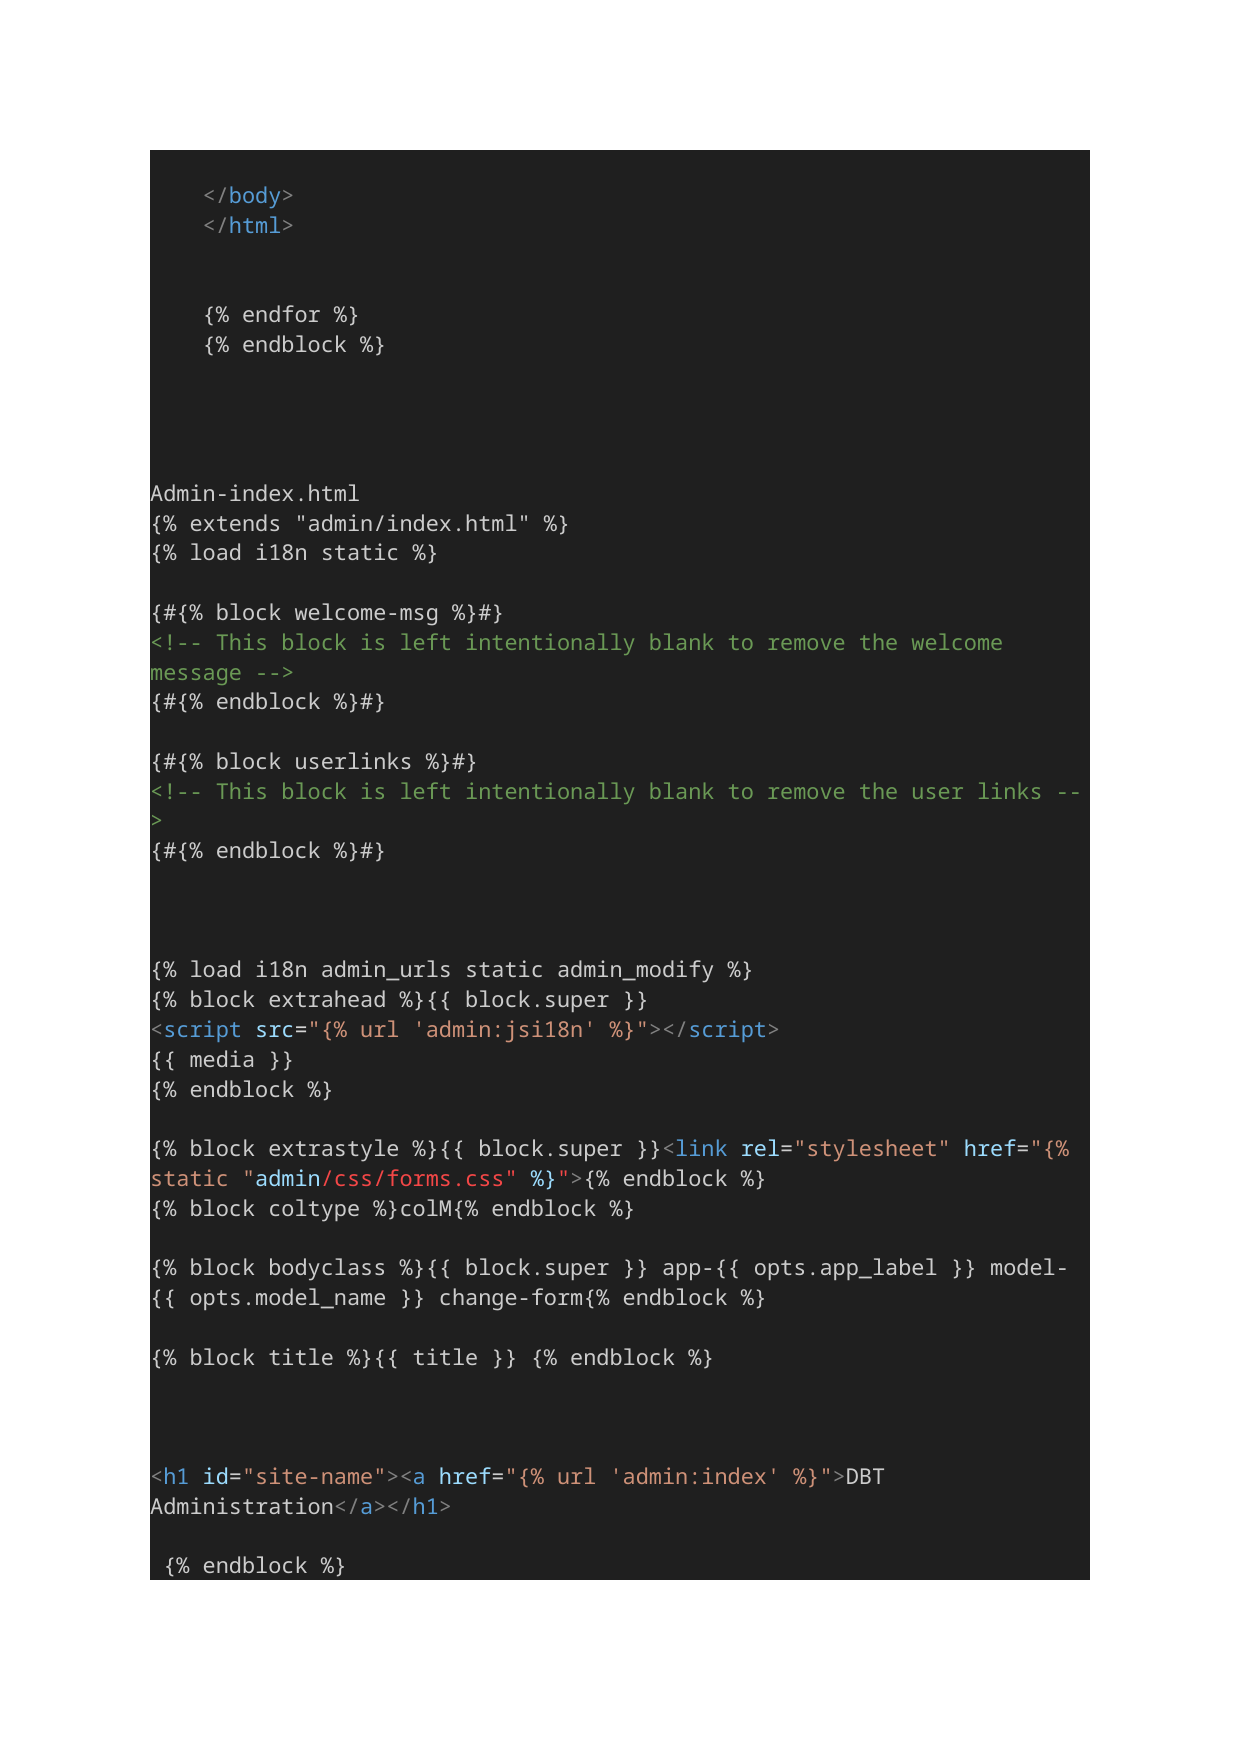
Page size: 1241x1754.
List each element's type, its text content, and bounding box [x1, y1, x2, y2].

text {% load i18n static %} [150, 537, 1090, 567]
text {% block extrastyle %}{{ block.super }}<link rel="stylesheet" href="{% static "admin/css/forms.css" %}">{% endblock %} [150, 1133, 1090, 1193]
text {% block bodyclass %}{{ block.super }} app-{{ opts.app_label }} model-{{ opts.model_name }} change-form{% endblock %} [150, 1252, 1090, 1312]
text {#{% block userlinks %}#} [150, 746, 1090, 776]
text Admin-index.html [150, 478, 1090, 507]
text {% endblock %} [150, 1073, 1090, 1103]
text {#{% endblock %}#} [150, 686, 1090, 716]
text {#{% endblock %}#} [150, 835, 1090, 865]
text {% load i18n admin_urls static admin_modify %} [150, 954, 1090, 984]
text <!-- This block is left intentionally blank to remove the welcome message --> [150, 627, 1090, 686]
text <!-- This block is left intentionally blank to remove the user links --> [150, 776, 1090, 835]
text </body> [150, 180, 1090, 209]
text {% extends "admin/index.html" %} [150, 507, 1090, 537]
text </html> [150, 209, 1090, 239]
text {{ media }} [150, 1044, 1090, 1073]
text {% endblock %} [150, 1550, 1090, 1580]
text {#{% block welcome-msg %}#} [150, 597, 1090, 627]
text {% block extrahead %}{{ block.super }} [150, 984, 1090, 1014]
text {% endfor %} [150, 299, 1090, 329]
text <h1 id="site-name"><a href="{% url 'admin:index' %}">DBT Administration</a></h1> [150, 1461, 1090, 1520]
text {% block title %}{{ title }} {% endblock %} [150, 1342, 1090, 1371]
text {% block coltype %}colM{% endblock %} [150, 1193, 1090, 1222]
text <script src="{% url 'admin:jsi18n' %}"></script> [150, 1014, 1090, 1044]
text {% endblock %} [150, 329, 1090, 358]
